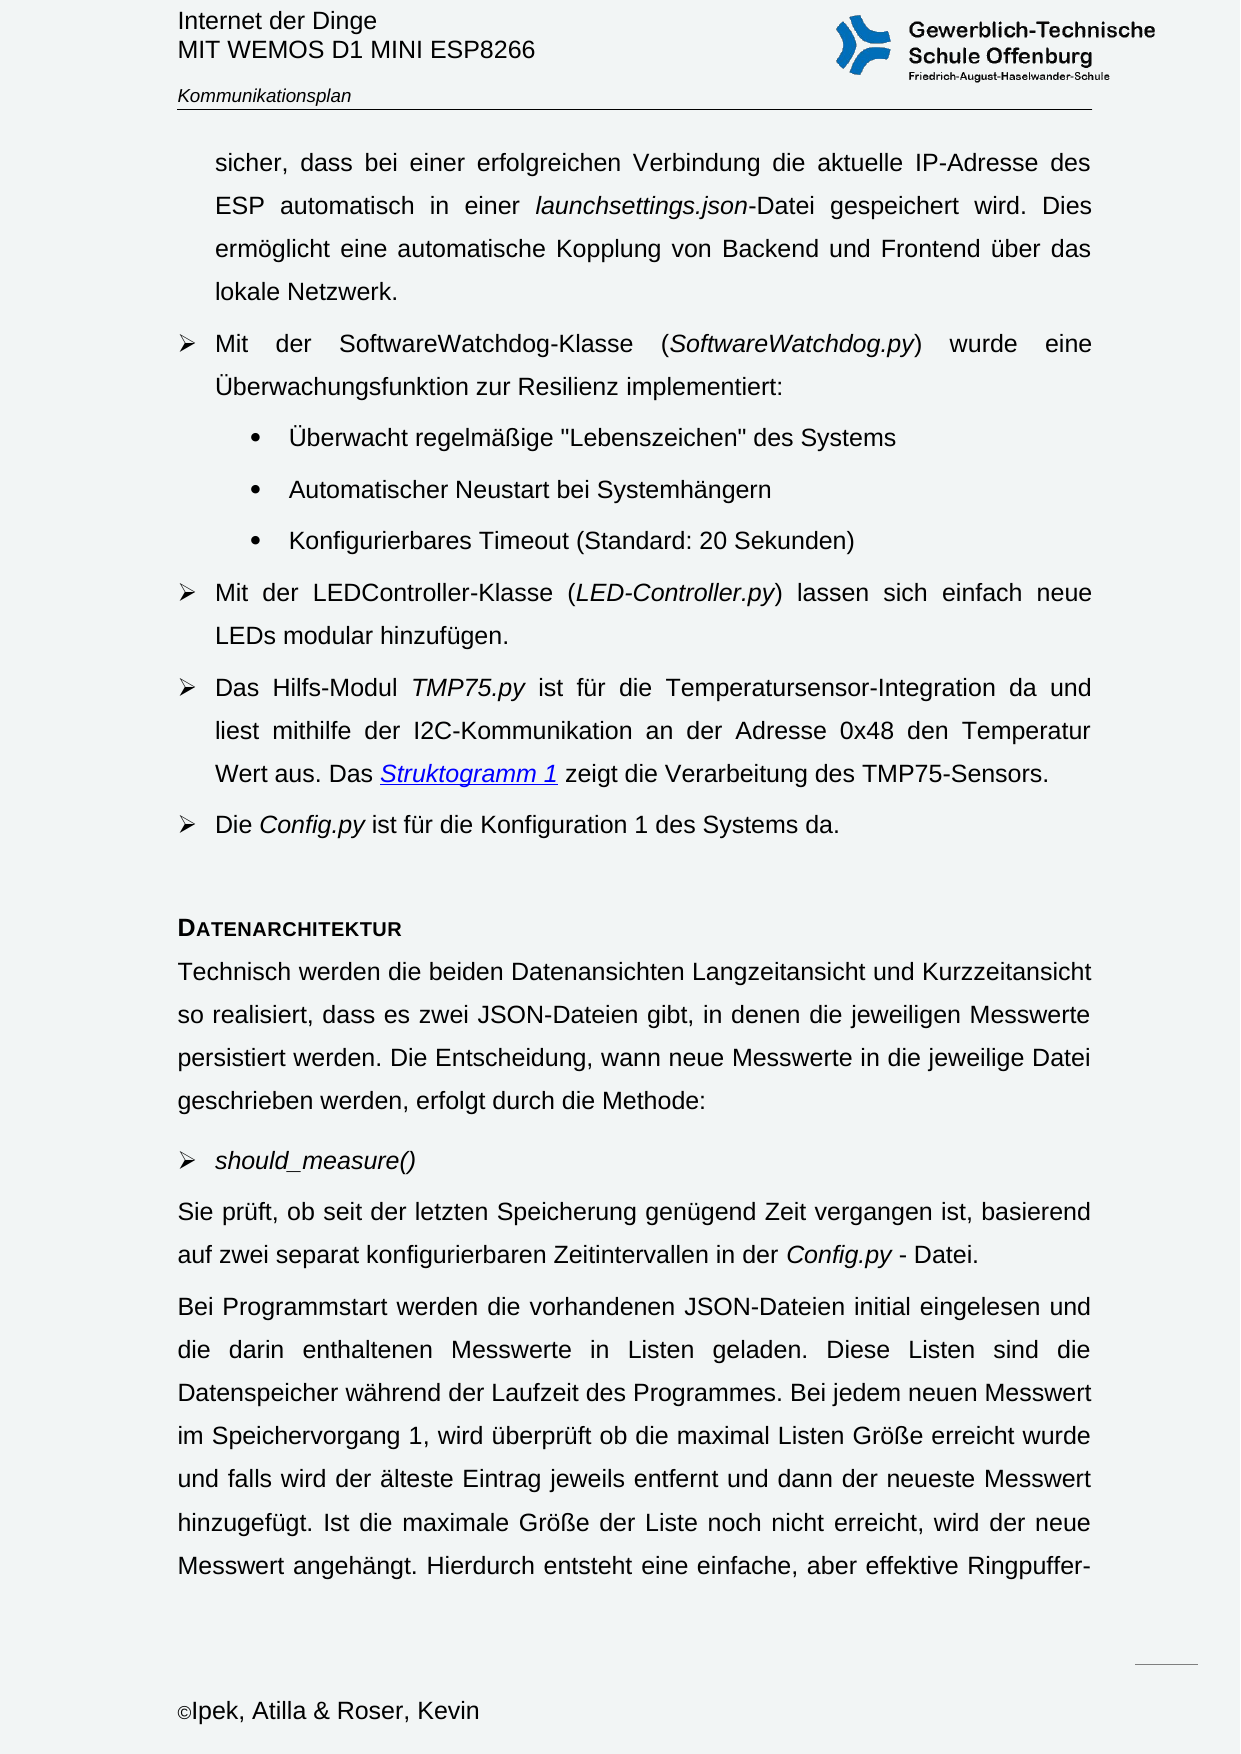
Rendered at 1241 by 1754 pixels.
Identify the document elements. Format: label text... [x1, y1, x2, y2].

text Die Config.py ist für die Konfiguration 1 des Systems da. [177, 810, 1092, 839]
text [177, 148, 1092, 306]
text Mit der SoftwareWatchdog-Klasse (SoftwareWatchdog.py) wurde eine Überwachungsfunktion zur Resilienz implementiert: [177, 328, 1092, 401]
text Das Hilfs-Modul TMP75.py ist für die Temperatursensor-Integration da und liest mithilfe der I2C-Kommunikation an der Adresse 0x48 den Temperatur Wert aus. Das Struktogramm 1 zeigt die Verarbeitung des TMP75-Sensors. [177, 673, 1092, 788]
text Technisch werden die beiden Datenansichten Langzeitansicht und Kurzzeitansicht so realisiert, dass es zwei JSON-Dateien gibt, in denen die jeweiligen Messwerte persistiert werden. Die Entscheidung, wann neue Messwerte in die jeweilige Datei geschrieben werden, erfolgt durch die Methode: [177, 957, 1092, 1115]
list Sie prüft, ob seit der letzten Speicherung genügend Zeit vergangen ist, basierend auf zwei separat konfigurierbaren Zeitintervallen in der Config.py - Datei. [177, 1197, 1092, 1269]
text Automatischer Neustart bei Systemhängern [251, 475, 1092, 504]
text Mit der LEDController-Klasse (LED-Controller.py) lassen sich einfach neue LEDs modular hinzufügen. [177, 578, 1092, 650]
picture [830, 9, 1164, 87]
text Überwacht regelmäßige "Lebenszeichen" des Systems [251, 423, 1092, 452]
text Konfigurierbares Timeout (Standard: 20 Sekunden) [251, 526, 1092, 555]
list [177, 1292, 1092, 1579]
text should_measure() [177, 1146, 1092, 1174]
subtitle Datenarchitektur [177, 913, 1092, 942]
